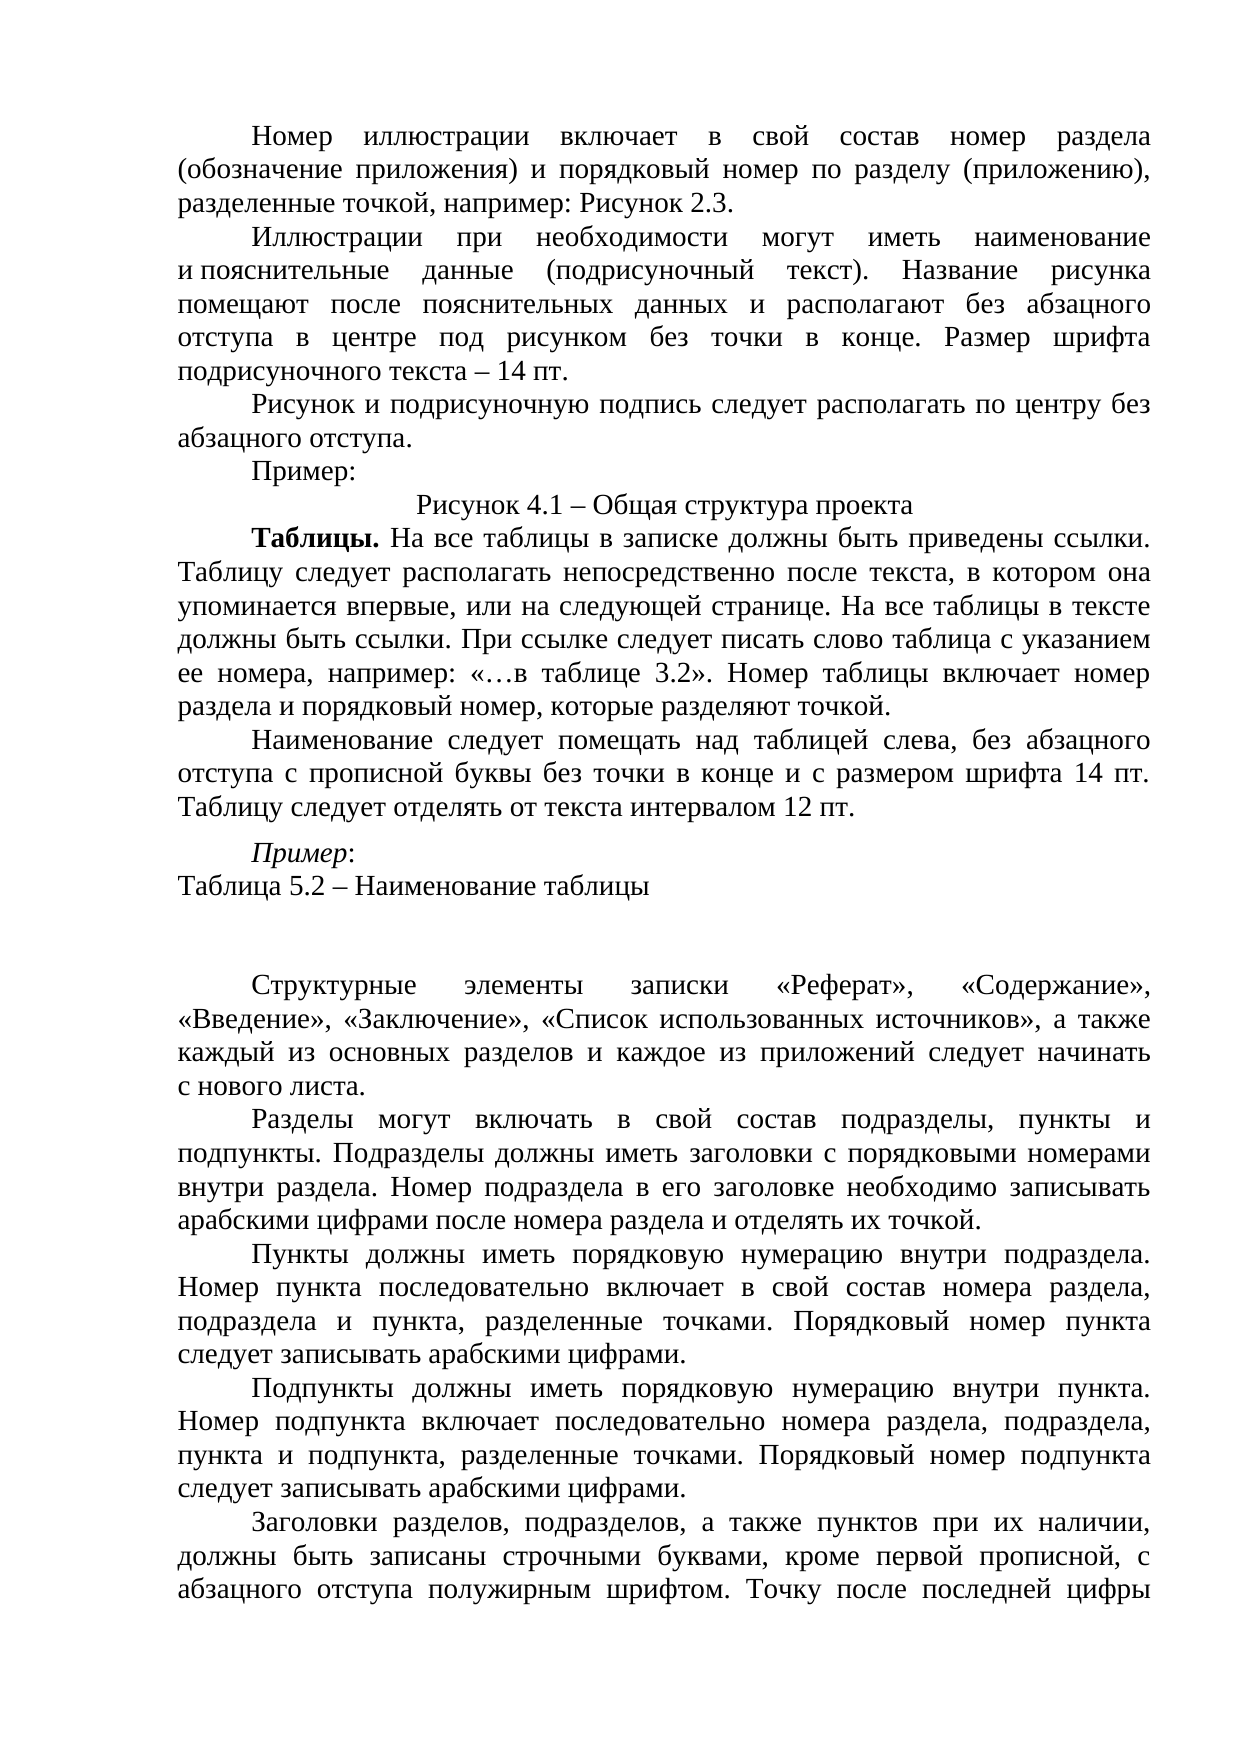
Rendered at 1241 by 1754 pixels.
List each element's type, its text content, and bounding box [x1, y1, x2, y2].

text Таблицы. На все таблицы в записке должны быть приведены ссылки. Таблицу следует располагать непосредственно после текста, в котором она упоминается впервые, или на следующей странице. На все таблицы в тексте должны быть ссылки. При ссылке следует писать слово таблица с указанием ее номера, например: «…в таблице 3.2». Номер таблицы включает номер раздела и порядковый номер, которые разделяют точкой. [177, 521, 1152, 722]
list Иллюстрации при необходимости могут иметь наименование и пояснительные данные (подрисуночный текст). Название рисунка помещают после пояснительных данных и располагают без абзацного отступа в центре под рисунком без точки в конце. Размер шрифта подрисуночного текста – 14 пт. [177, 219, 1152, 386]
text Подпункты должны иметь порядковую нумерацию внутри пункта. Номер подпункта включает последовательно номера раздела, подраздела, пункта и подпункта, разделенные точками. Порядковый номер подпункта следует записывать арабскими цифрами. [177, 1370, 1152, 1504]
text Структурные элементы записки «Реферат», «Содержание», «Введение», «Заключение», «Список использованных источников», а также каждый из основных разделов и каждое из приложений следует начинать с нового листа. [177, 967, 1152, 1102]
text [177, 1504, 1152, 1605]
text Наименование следует помещать над таблицей слева, без абзацного отступа с прописной буквы без точки в конце и с размером шрифта 14 пт. Таблицу следует отделять от текста интервалом 12 пт. [177, 722, 1152, 822]
list Пример: [177, 453, 1152, 487]
text Рисунок 4.1 – Общая структура проекта [177, 487, 1152, 521]
list Номер иллюстрации включает в свой состав номер раздела (обозначение приложения) и порядковый номер по разделу (приложению), разделенные точкой, например: Рисунок 2.3. [177, 118, 1152, 219]
text Таблица 5.2 – Наименование таблицы [177, 868, 1152, 902]
list Рисунок и подрисуночную подпись следует располагать по центру без абзацного отступа. [177, 386, 1152, 453]
text Пункты должны иметь порядковую нумерацию внутри подраздела. Номер пункта последовательно включает в свой состав номера раздела, подраздела и пункта, разделенные точками. Порядковый номер пункта следует записывать арабскими цифрами. [177, 1236, 1152, 1370]
text Разделы могут включать в свой состав подразделы, пункты и подпункты. Подразделы должны иметь заголовки с порядковыми номерами внутри раздела. Номер подраздела в его заголовке необходимо записывать арабскими цифрами после номера раздела и отделять их точкой. [177, 1102, 1152, 1236]
text Пример: [177, 835, 1152, 868]
